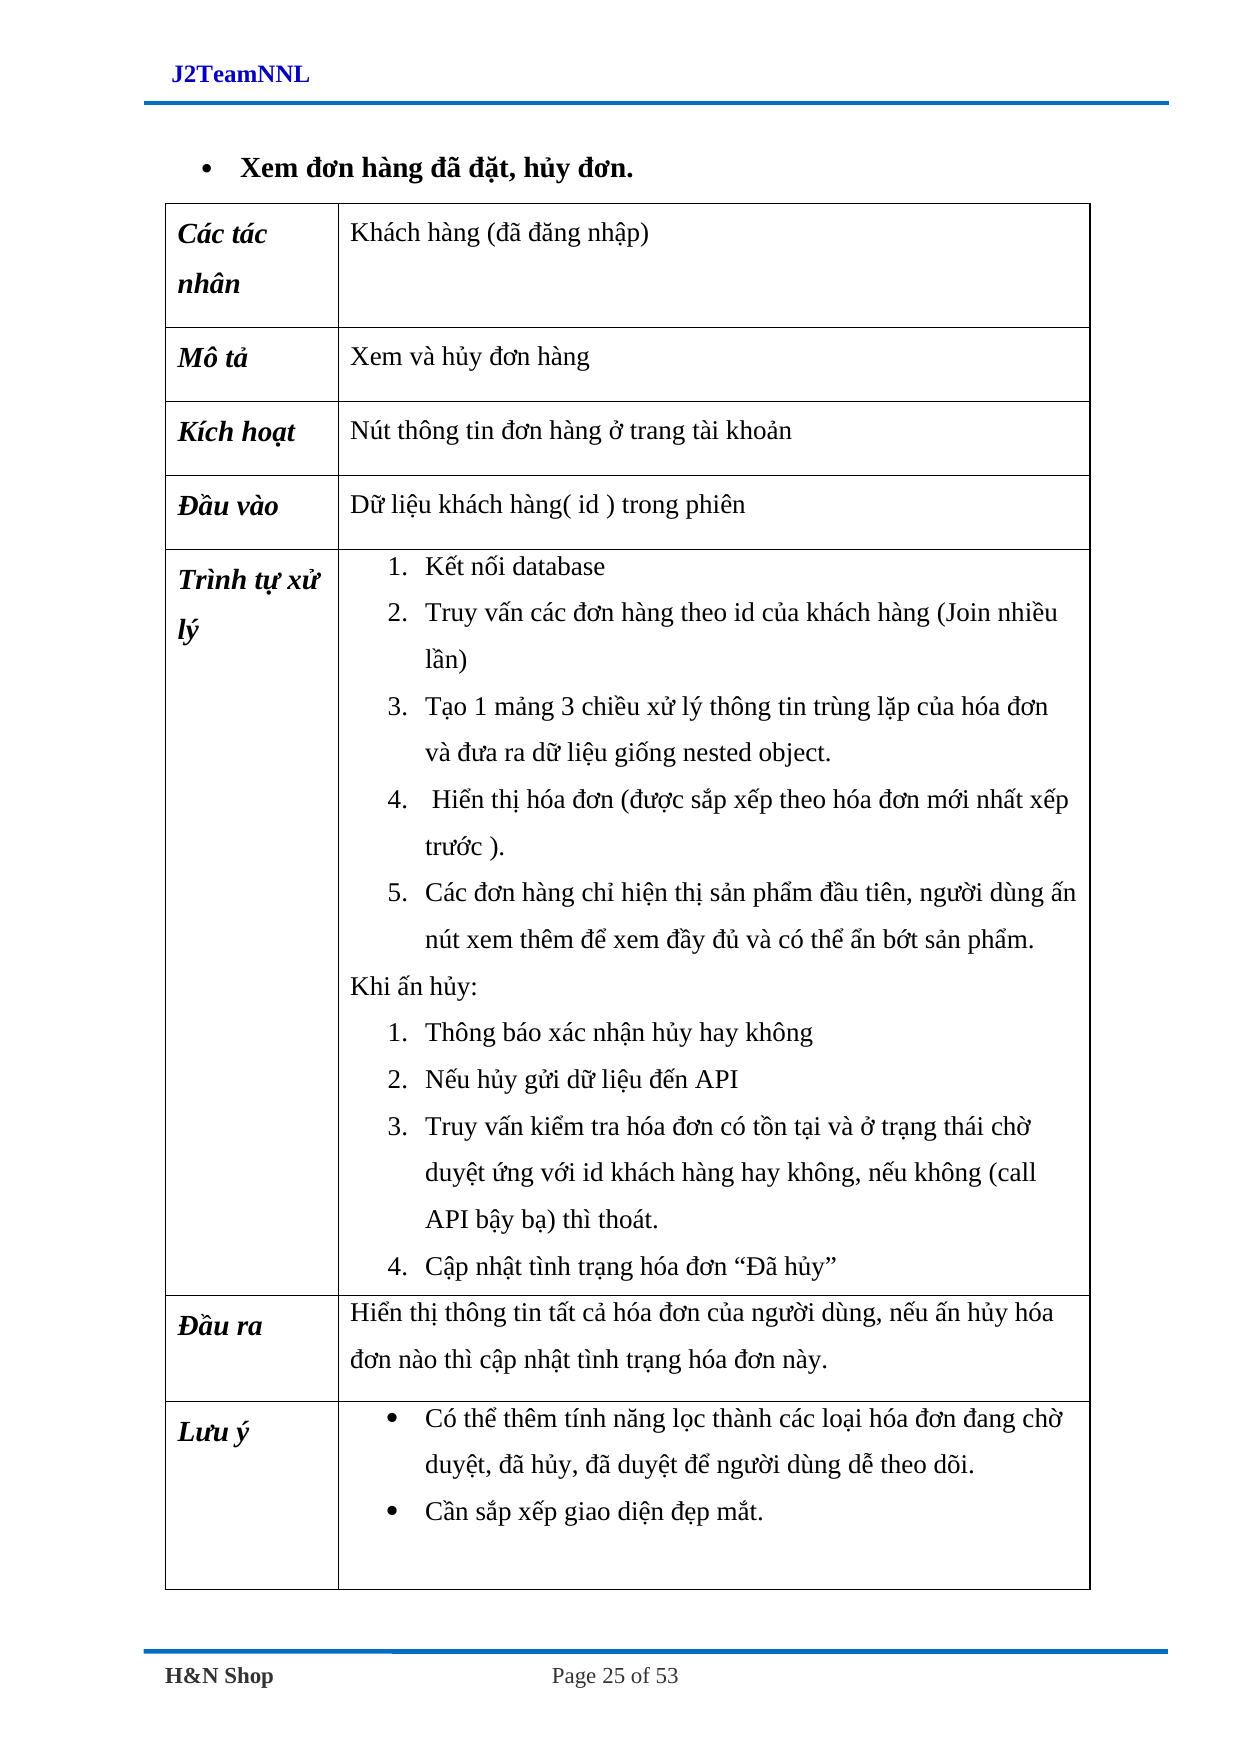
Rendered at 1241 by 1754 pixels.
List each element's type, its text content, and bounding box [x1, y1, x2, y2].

table_cell Kích hoạt [166, 402, 338, 475]
table_cell Hiển thị thông tin tất cả hóa đơn của người dùng, nếu ấn hủy hóa đơn nào thì cập nhật tình trạng hóa đơn này. [339, 1296, 1089, 1401]
table_cell Trình tự xử lý [166, 550, 338, 1295]
table_cell Đầu vào [166, 476, 338, 548]
table_header Khách hàng (đã đăng nhập) [339, 204, 1089, 327]
table_header Các tác nhân [166, 204, 338, 327]
table_cell Mô tả [166, 328, 338, 401]
table_cell Dữ liệu khách hàng( id ) trong phiên [339, 476, 1089, 548]
table_cell Xem và hủy đơn hàng [339, 328, 1089, 401]
list Xem đơn hàng đã đặt, hủy đơn. [202, 150, 1090, 183]
table_cell Nút thông tin đơn hàng ở trang tài khoản [339, 402, 1089, 475]
table_cell Đầu ra [166, 1296, 338, 1401]
table_cell Kết nối database Truy vấn các đơn hàng theo id của khách hàng (Join nhiều lần) Tạo 1 mảng 3 chiều xử lý thông tin trùng lặp của hóa đơn và đưa ra dữ liệu giống nested object. Hiển thị hóa đơn (được sắp xếp theo hóa đơn mới nhất xếp trước ). Các đơn hàng chỉ hiện thị sản phẩm đầu tiên, người dùng ấn nút xem thêm để xem đầy đủ và có thể ẩn bớt sản phẩm. Khi ấn hủy: Thông báo xác nhận hủy hay không Nếu hủy gửi dữ liệu đến API Truy vấn kiểm tra hóa đơn có tồn tại và ở trạng thái chờ duyệt ứng với id khách hàng hay không, nếu không (call API bậy bạ) thì thoát. Cập nhật tình trạng hóa đơn “Đã hủy” [339, 550, 1089, 1295]
table_cell Lưu ý [166, 1402, 338, 1589]
